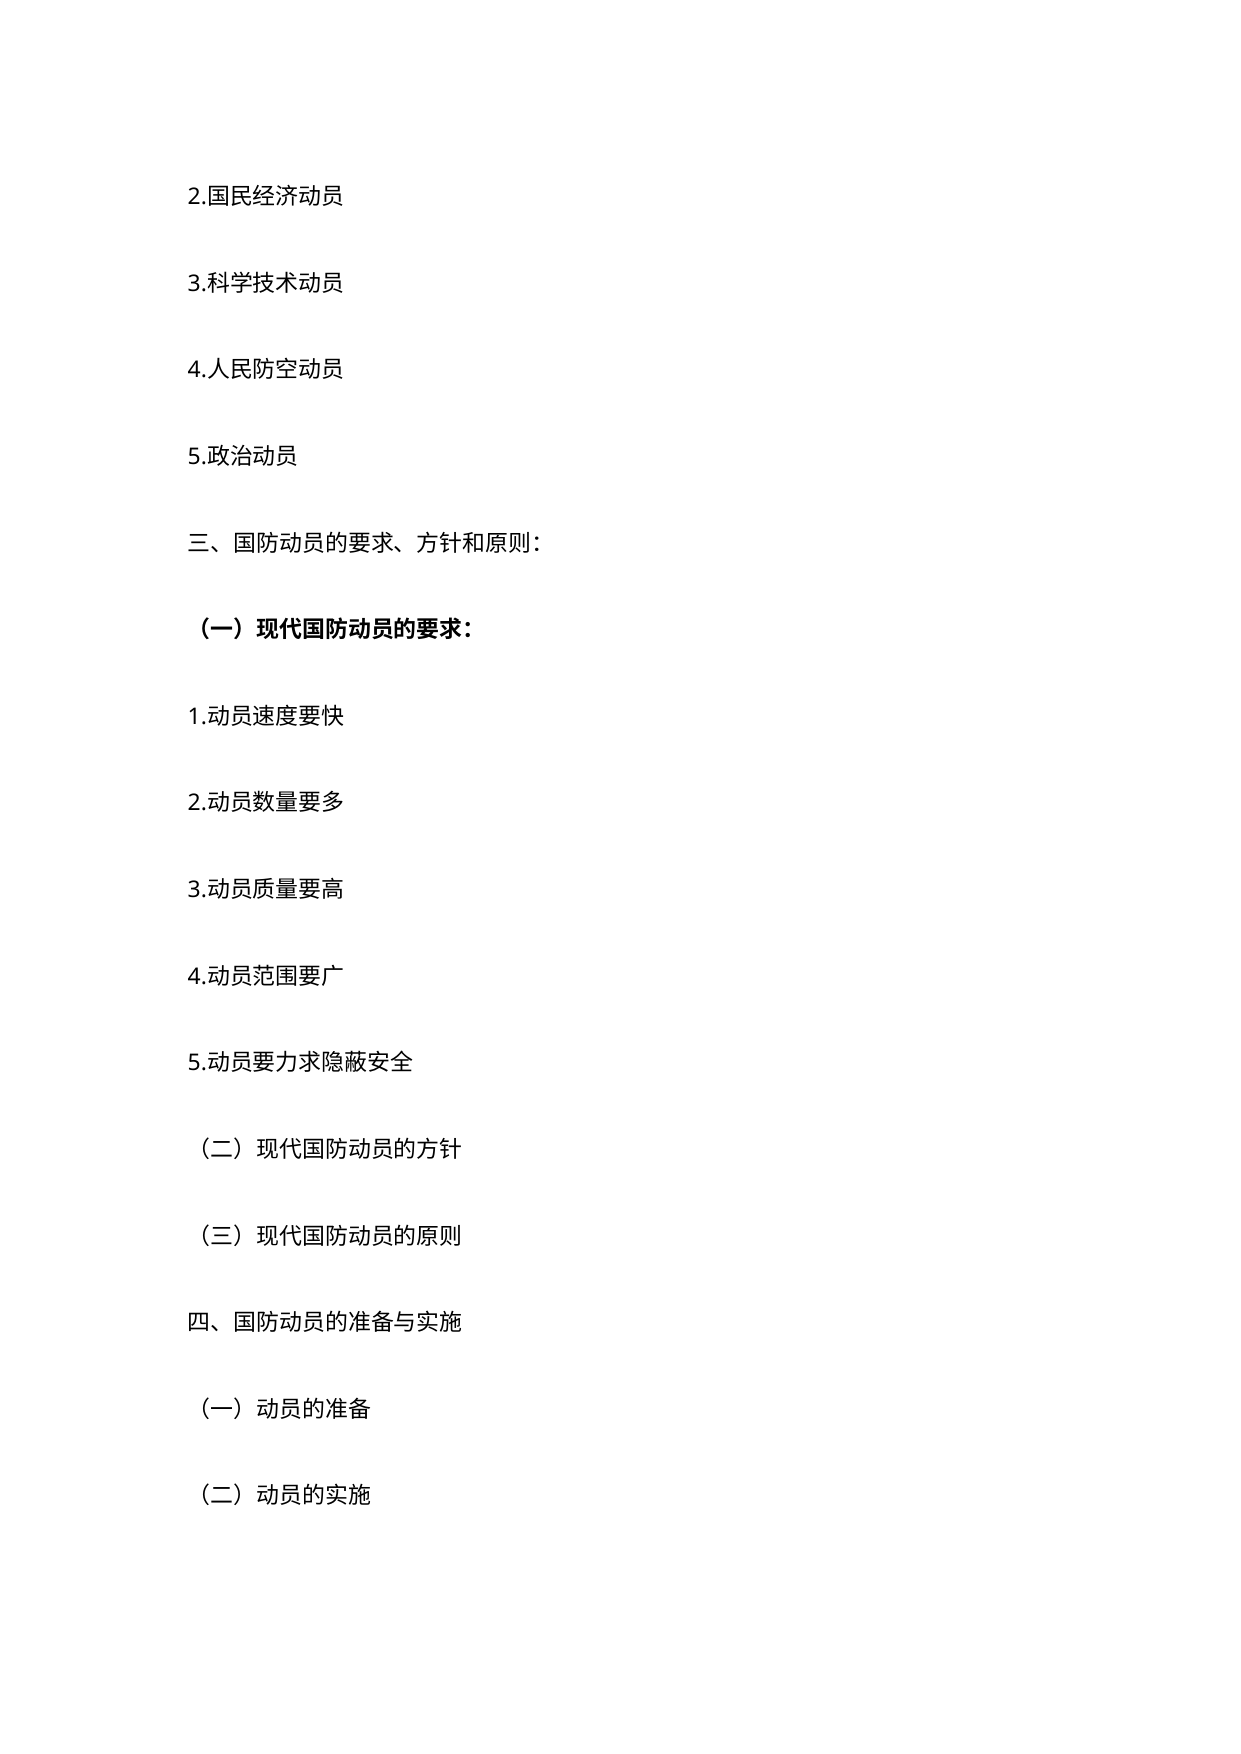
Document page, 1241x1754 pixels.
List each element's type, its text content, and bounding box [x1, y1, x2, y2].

text （一）动员的准备 [187, 1375, 1053, 1440]
text 2.国民经济动员 [187, 162, 1053, 227]
text （二）动员的实施 [187, 1461, 1053, 1526]
text 5.动员要力求隐蔽安全 [187, 1028, 1053, 1093]
text （一）现代国防动员的要求： [187, 595, 1053, 660]
text 4.动员范围要广 [187, 942, 1053, 1007]
text 3.科学技术动员 [187, 249, 1053, 314]
text 5.政治动员 [187, 422, 1053, 487]
text （二）现代国防动员的方针 [187, 1115, 1053, 1180]
text 3.动员质量要高 [187, 855, 1053, 920]
text 2.动员数量要多 [187, 768, 1053, 833]
text 四、国防动员的准备与实施 [187, 1288, 1053, 1353]
text 4.人民防空动员 [187, 335, 1053, 400]
text 三、国防动员的要求、方针和原则： [187, 509, 1053, 574]
text （三）现代国防动员的原则 [187, 1202, 1053, 1267]
text 1.动员速度要快 [187, 682, 1053, 747]
